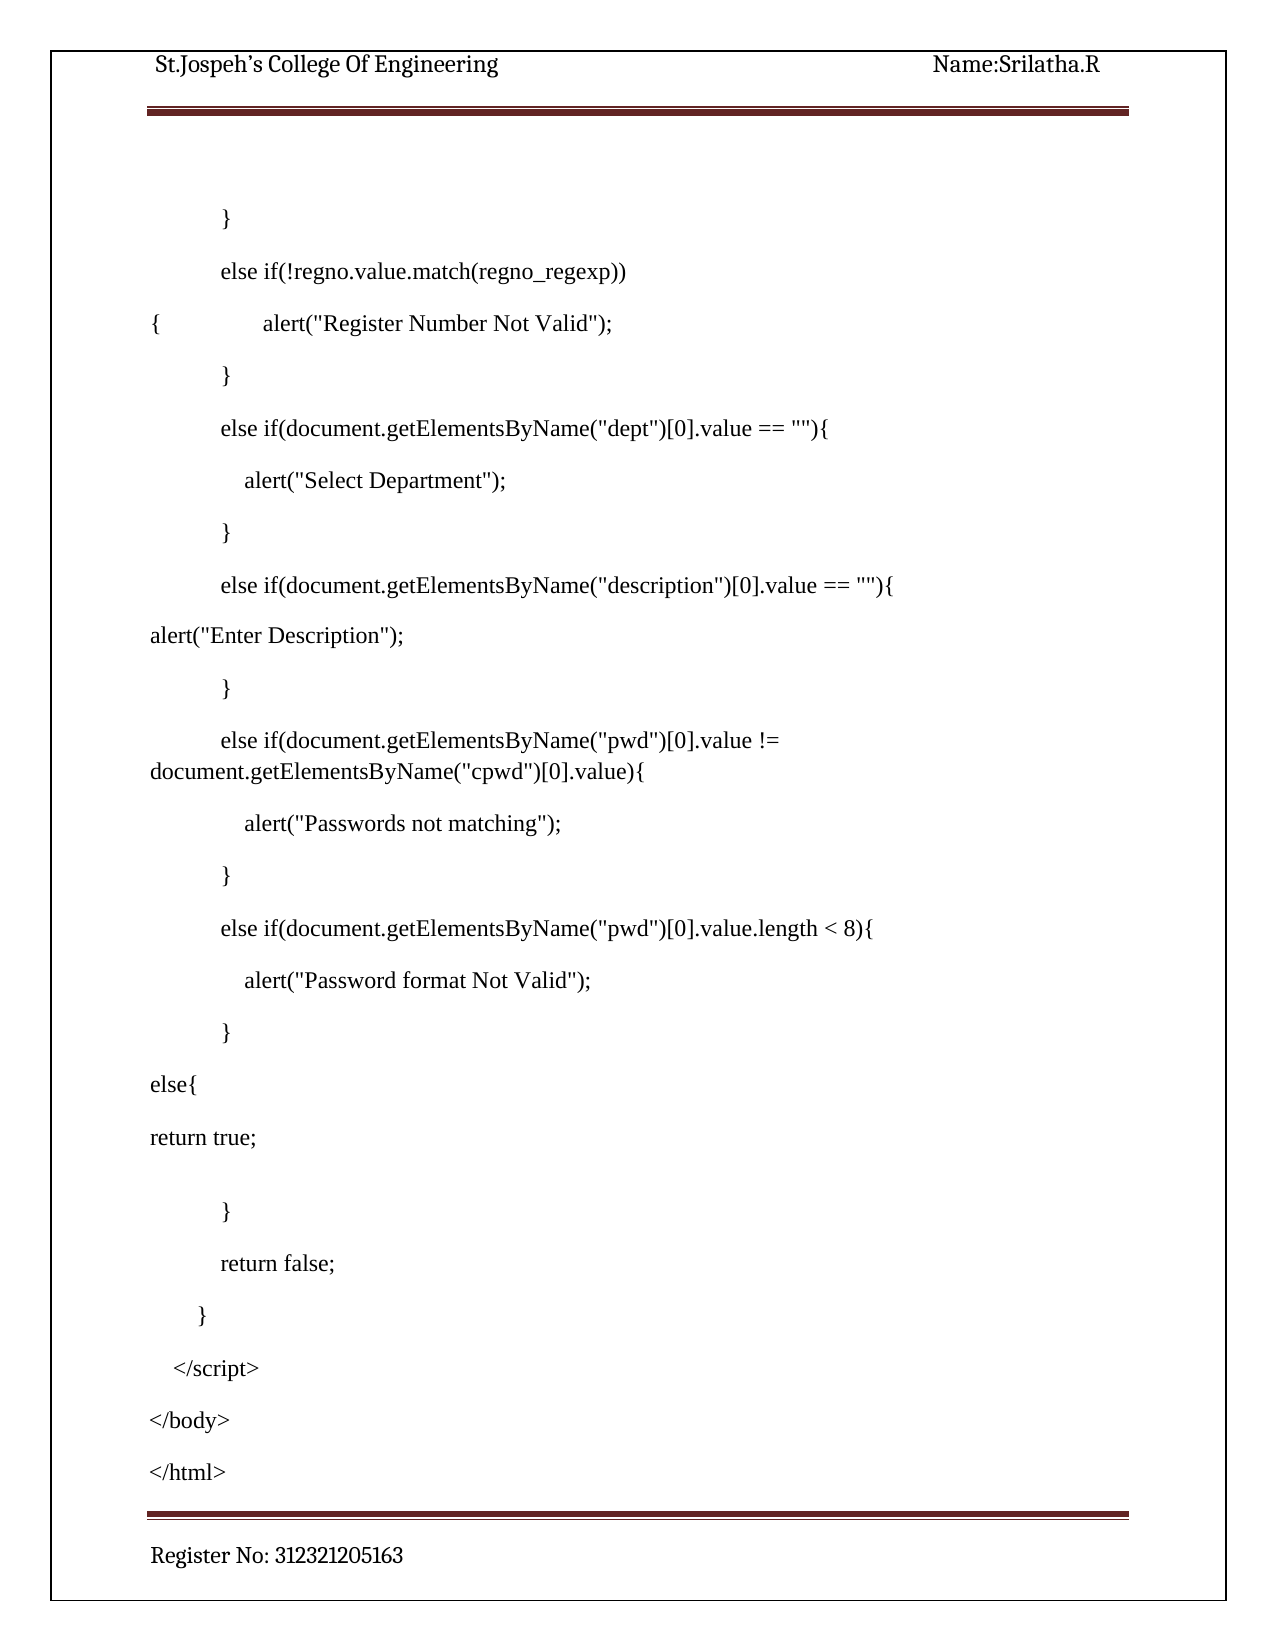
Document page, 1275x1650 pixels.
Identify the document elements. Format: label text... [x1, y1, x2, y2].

text </body> [149, 1406, 1127, 1434]
text </html> [149, 1458, 1127, 1486]
text } else{ return true; [149, 1018, 283, 1151]
text } [149, 1197, 1127, 1224]
text alert("Select Department"); [149, 466, 1127, 494]
text } [149, 362, 1127, 389]
text else if(document.getElementsByName("pwd")[0].value != document.getElementsByName("cpwd")[0].value){ [149, 726, 1127, 784]
text return false; [149, 1249, 1127, 1277]
text } [149, 204, 1127, 232]
text alert("Password format Not Valid"); [149, 966, 1127, 993]
text } [149, 861, 1127, 889]
text else if(document.getElementsByName("pwd")[0].value.length < 8){ [149, 913, 1127, 941]
text </script> [149, 1354, 1127, 1381]
text else if(document.getElementsByName("description")[0].value == ""){ alert("Enter Description"); [149, 571, 976, 649]
text else if(!regno.value.match(regno_regexp)){ alert("Register Number Not Valid"); [149, 257, 758, 337]
text else if(document.getElementsByName("dept")[0].value == ""){ [149, 414, 1127, 441]
text } [149, 674, 1127, 701]
text } [149, 1302, 1127, 1329]
text alert("Passwords not matching"); [149, 809, 1127, 837]
text } [149, 518, 1127, 546]
